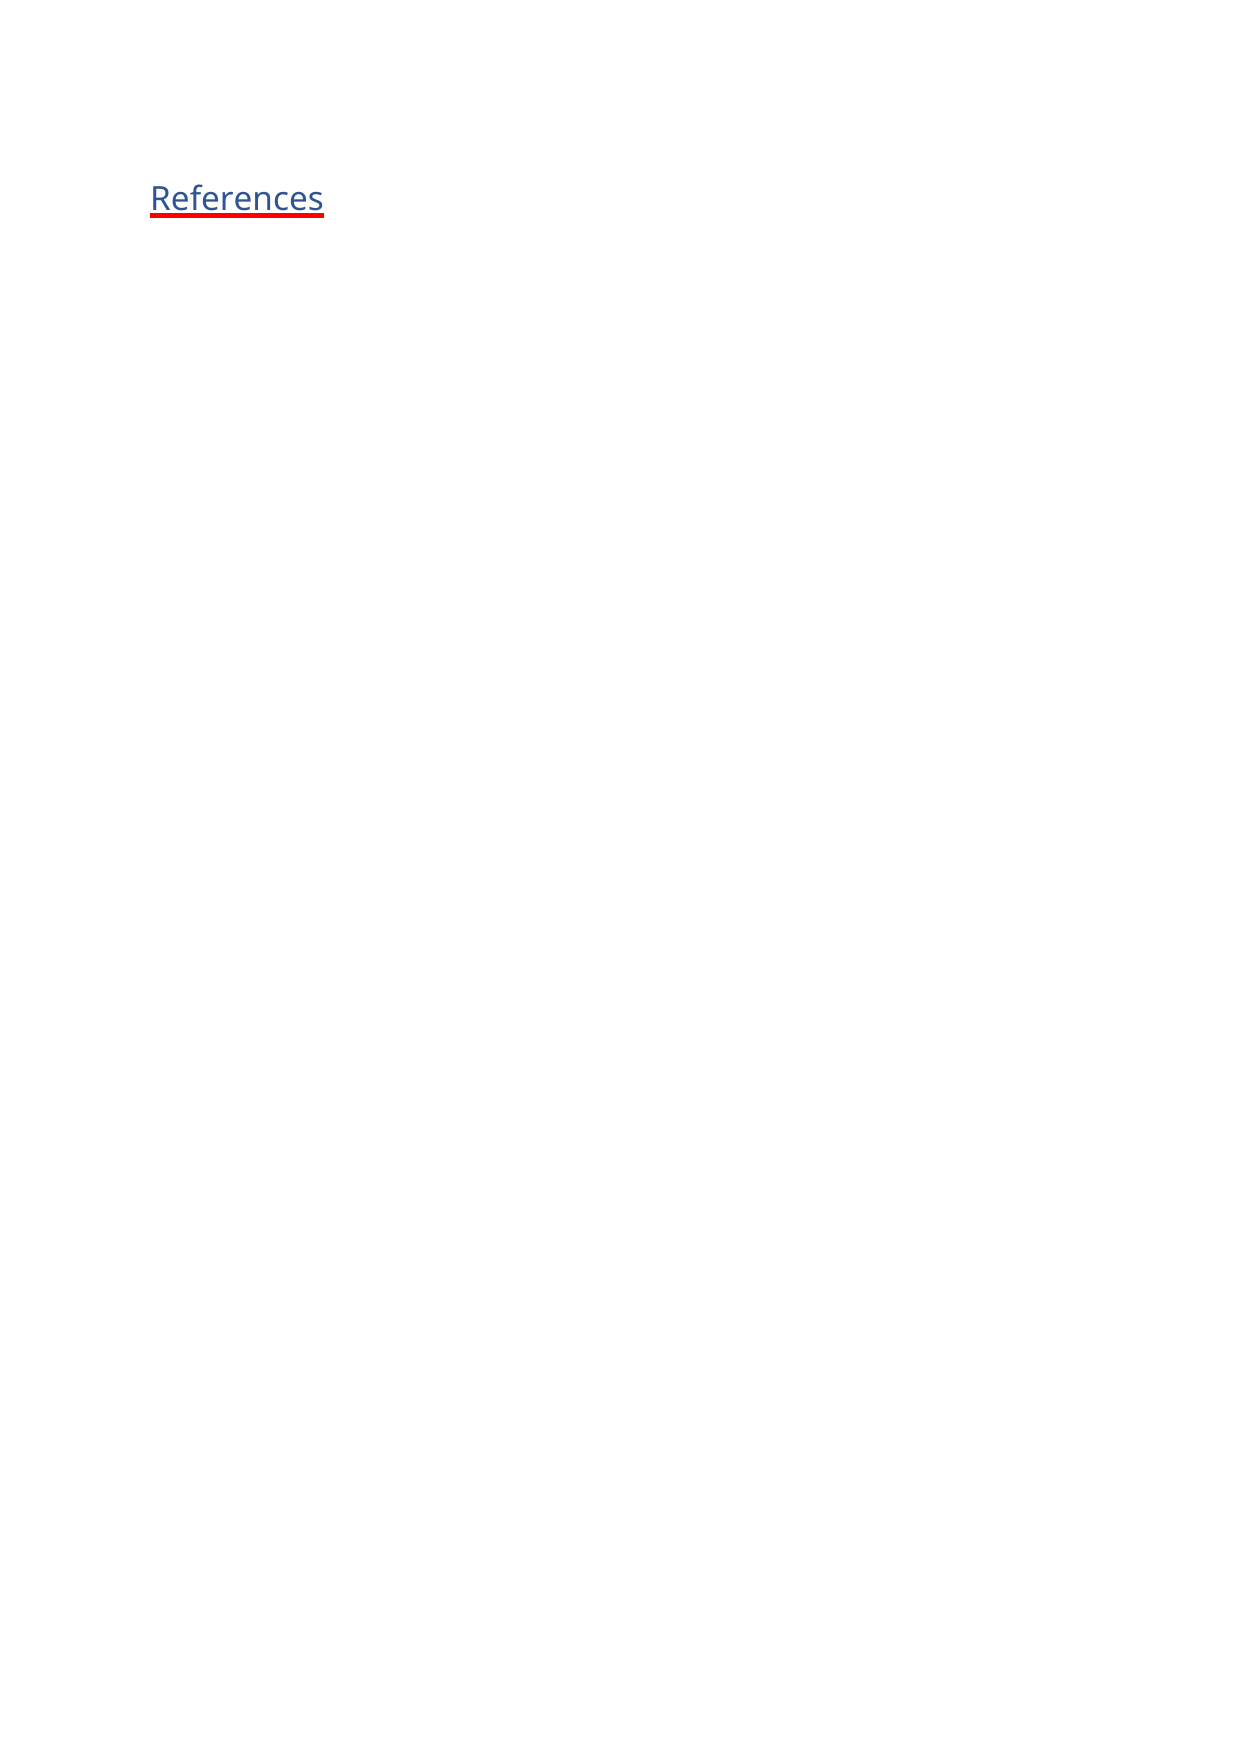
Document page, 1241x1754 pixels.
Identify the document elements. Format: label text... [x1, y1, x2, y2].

subtitle References [150, 175, 1090, 220]
